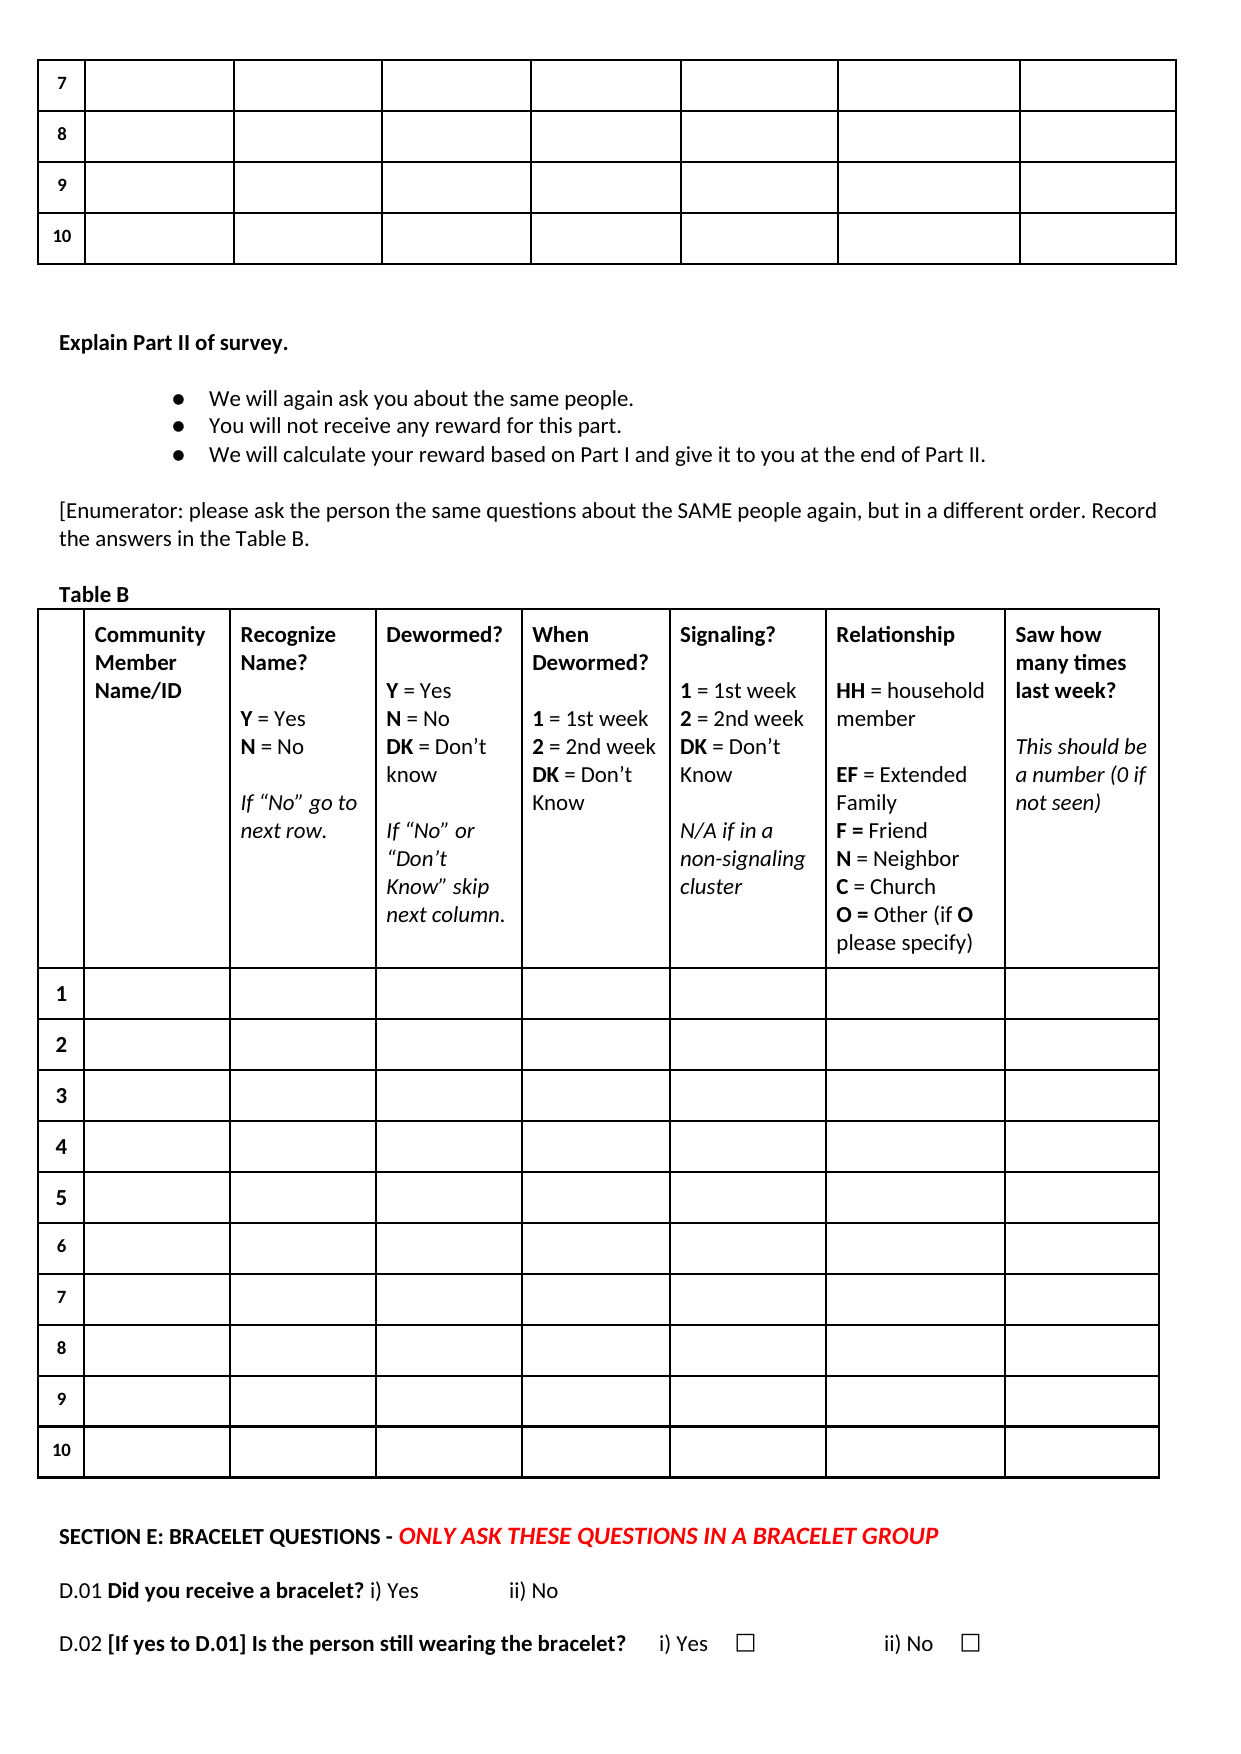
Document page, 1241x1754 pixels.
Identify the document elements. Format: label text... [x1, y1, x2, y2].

table_header Recognize Name? Y = Yes N = No If “No” go to next row. [231, 610, 375, 967]
table_header Relationship HH = household member EF = Extended Family F = Friend N = Neighbor C = Church O = Other (if O please specify) [827, 610, 1004, 967]
table_cell [839, 61, 1019, 110]
table_cell [1021, 112, 1175, 161]
table_cell [235, 61, 381, 110]
table_cell [682, 61, 837, 110]
table_cell [377, 1071, 521, 1120]
table_cell [827, 1326, 1004, 1374]
table_cell [827, 1173, 1004, 1222]
table_cell [377, 1275, 521, 1323]
table_cell [377, 1122, 521, 1171]
table_cell [231, 1224, 375, 1273]
table_header Community Member Name/ID [85, 610, 229, 967]
table_cell [523, 1173, 669, 1222]
list You will not receive any reward for this part. [171, 412, 1181, 440]
table_cell [377, 1020, 521, 1069]
table_cell 5 [39, 1173, 83, 1222]
table_cell [827, 1377, 1004, 1425]
table_cell [377, 1173, 521, 1222]
text D.02 [If yes to D.01] Is the person still wearing the bracelet? i) Yes ⬜ ii) No ⬜ [59, 1629, 1181, 1657]
table_cell [1006, 1122, 1158, 1171]
table_cell [827, 1020, 1004, 1069]
table_cell [1021, 214, 1175, 263]
table_cell [231, 1377, 375, 1425]
table_header [39, 610, 83, 967]
table_cell [231, 1428, 375, 1476]
table_cell [1006, 969, 1158, 1018]
table_cell [377, 969, 521, 1018]
table_cell [827, 1122, 1004, 1171]
table_cell [85, 969, 229, 1018]
table_cell [231, 1173, 375, 1222]
table_cell [671, 1326, 825, 1374]
text Table B [59, 580, 1219, 608]
table_cell [377, 1428, 521, 1476]
table_cell [85, 1275, 229, 1323]
table_cell [682, 214, 837, 263]
table_cell 8 [39, 112, 84, 161]
table_cell 8 [39, 1326, 83, 1374]
table_cell 7 [39, 1275, 83, 1323]
table_cell [523, 1071, 669, 1120]
table_cell [86, 214, 233, 263]
table_header Signaling? 1 = 1st week 2 = 2nd week DK = Don’t Know N/A if in a non-signaling cluster [671, 610, 825, 967]
table_cell [682, 163, 837, 212]
table_cell [383, 61, 530, 110]
table_cell [1006, 1173, 1158, 1222]
table_cell [671, 1020, 825, 1069]
table_cell [827, 1428, 1004, 1476]
table_cell 4 [39, 1122, 83, 1171]
table_cell [671, 1428, 825, 1476]
table_cell [523, 969, 669, 1018]
table_header When Dewormed? 1 = 1st week 2 = 2nd week DK = Don’t Know [523, 610, 669, 967]
table_cell [231, 969, 375, 1018]
table_cell [235, 163, 381, 212]
table_cell [839, 214, 1019, 263]
list We will again ask you about the same people. [171, 384, 1181, 412]
table_cell [671, 969, 825, 1018]
table_cell [1006, 1326, 1158, 1374]
table_cell [523, 1326, 669, 1374]
table_cell [827, 1275, 1004, 1323]
text SECTION E: BRACELET QUESTIONS - ONLY ASK THESE QUESTIONS IN A BRACELET GROUP [59, 1520, 1181, 1551]
table_cell [671, 1173, 825, 1222]
table_cell [231, 1326, 375, 1374]
table_header Dewormed? Y = Yes N = No DK = Don’t know If “No” or “Don’t Know” skip next column. [377, 610, 521, 967]
table_cell [532, 61, 680, 110]
table_cell [1021, 61, 1175, 110]
table_cell [827, 1071, 1004, 1120]
table_cell [86, 61, 233, 110]
table_cell [235, 214, 381, 263]
table_cell 10 [39, 214, 84, 263]
table_cell [1006, 1275, 1158, 1323]
table_cell [85, 1326, 229, 1374]
table_cell [532, 163, 680, 212]
table_cell [523, 1224, 669, 1273]
table_cell [383, 163, 530, 212]
table_cell 6 [39, 1224, 83, 1273]
table_cell [532, 112, 680, 161]
table_cell [523, 1275, 669, 1323]
table_cell [85, 1122, 229, 1171]
table_cell [671, 1071, 825, 1120]
table_cell [827, 1224, 1004, 1273]
table_cell [839, 112, 1019, 161]
table_cell 7 [39, 61, 84, 110]
text [Enumerator: please ask the person the same questions about the SAME people again, but in a different order. Record the answers in the Table B. [59, 496, 1181, 552]
table_cell [383, 214, 530, 263]
table_cell [1006, 1071, 1158, 1120]
table_cell [85, 1377, 229, 1425]
table_cell [85, 1020, 229, 1069]
table_cell [827, 969, 1004, 1018]
table_cell [231, 1071, 375, 1120]
table_cell [523, 1377, 669, 1425]
table_cell 10 [39, 1428, 83, 1476]
list We will calculate your reward based on Part I and give it to you at the end of Part II. [171, 440, 1181, 468]
table_cell [532, 214, 680, 263]
text D.01 Did you receive a bracelet? i) Yes ii) No [59, 1576, 1181, 1604]
table_header Saw how many times last week? This should be a number (0 if not seen) [1006, 610, 1158, 967]
table_cell [671, 1122, 825, 1171]
table_cell [85, 1173, 229, 1222]
table_cell [85, 1071, 229, 1120]
table_cell [86, 112, 233, 161]
table_cell [682, 112, 837, 161]
table_cell [523, 1020, 669, 1069]
table_cell [377, 1224, 521, 1273]
table_cell 2 [39, 1020, 83, 1069]
table_cell [231, 1020, 375, 1069]
table_cell [235, 112, 381, 161]
table_cell [523, 1122, 669, 1171]
table_cell [377, 1326, 521, 1374]
table_cell [523, 1428, 669, 1476]
table_cell [1006, 1224, 1158, 1273]
table_cell [839, 163, 1019, 212]
table_cell [671, 1224, 825, 1273]
table_cell [85, 1224, 229, 1273]
table_cell [377, 1377, 521, 1425]
table_cell 9 [39, 163, 84, 212]
table_cell [1006, 1377, 1158, 1425]
table_cell [671, 1377, 825, 1425]
table_cell [86, 163, 233, 212]
table_cell [1006, 1020, 1158, 1069]
table_cell 9 [39, 1377, 83, 1425]
table_cell [1021, 163, 1175, 212]
table_cell 1 [39, 969, 83, 1018]
table_cell [85, 1428, 229, 1476]
table_cell [231, 1275, 375, 1323]
table_cell [383, 112, 530, 161]
subtitle Explain Part II of survey. [59, 328, 1181, 356]
table_cell [231, 1122, 375, 1171]
table_cell 3 [39, 1071, 83, 1120]
table_cell [671, 1275, 825, 1323]
table_cell [1006, 1428, 1158, 1476]
